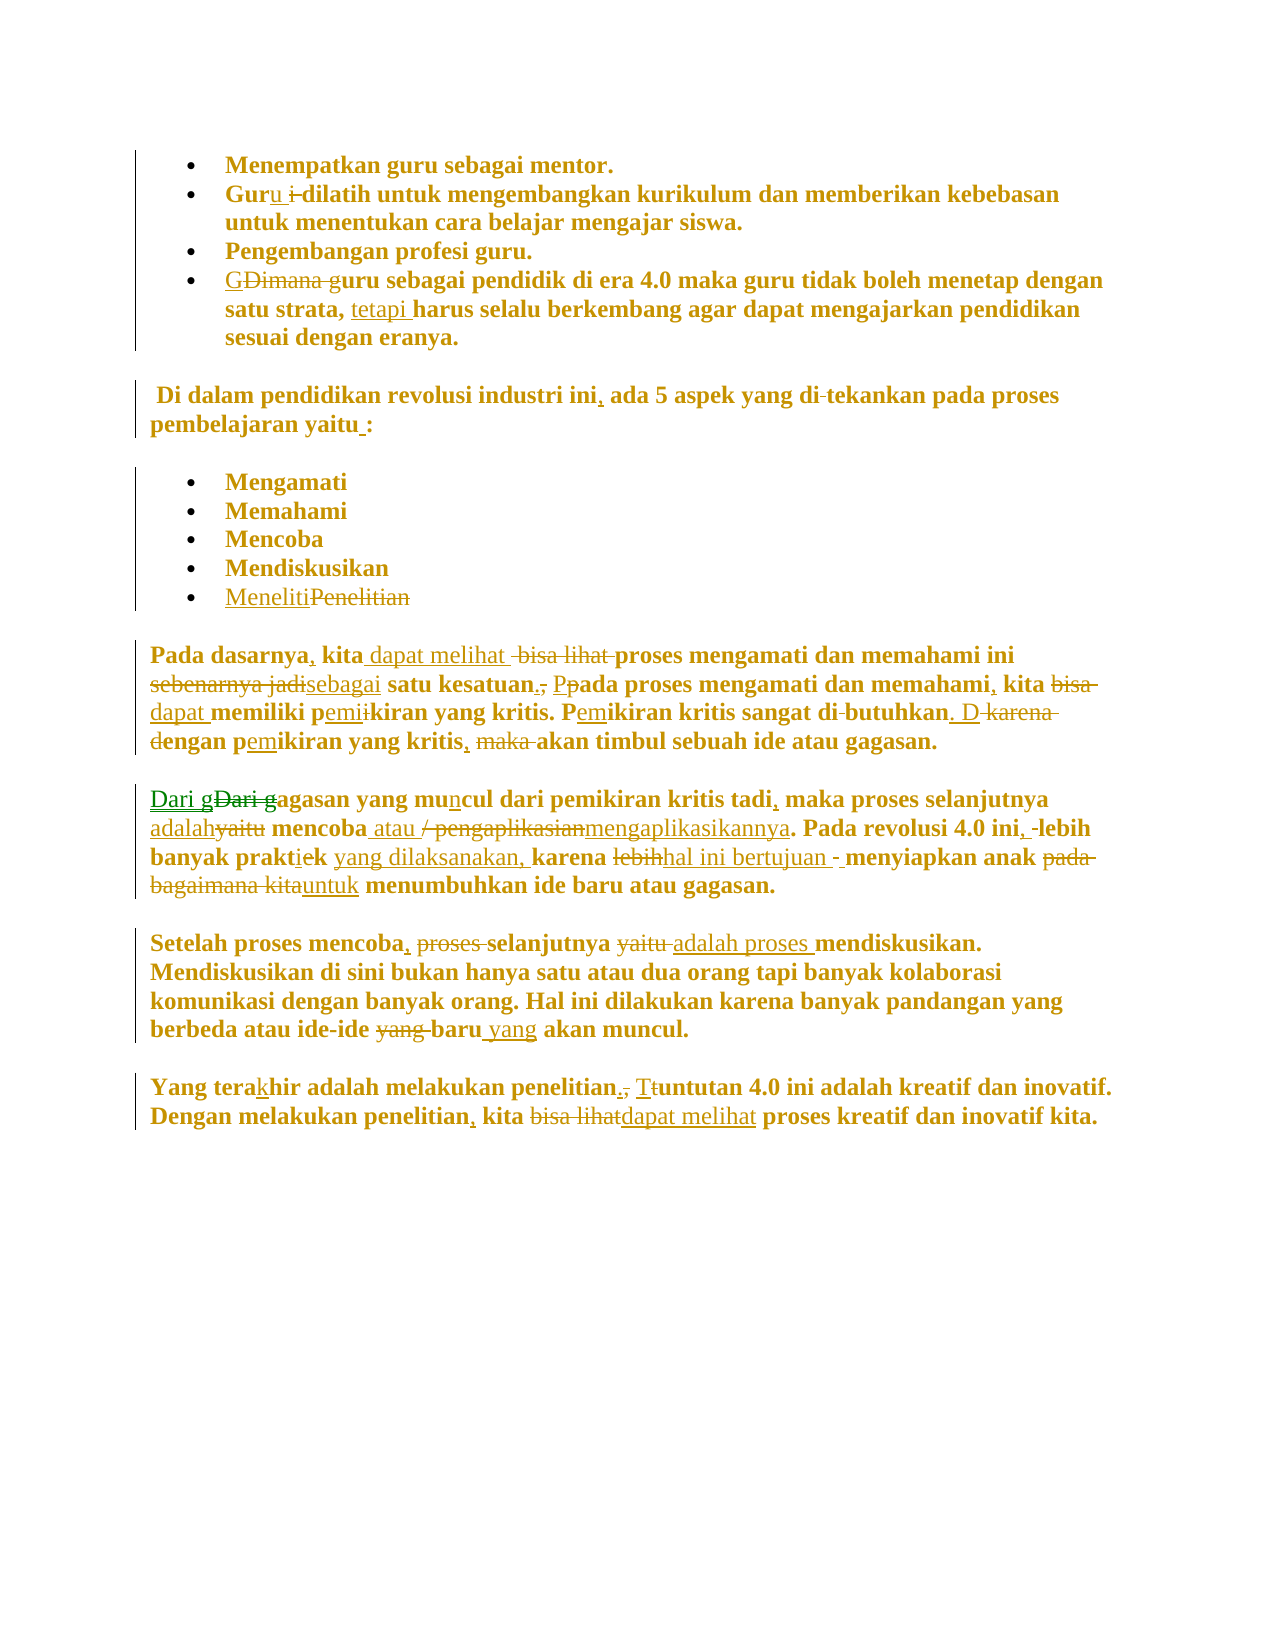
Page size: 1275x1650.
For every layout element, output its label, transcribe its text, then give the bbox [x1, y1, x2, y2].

text Yang terahir adalah melakukan penelitian untutan 4.0 ini adalah kreatif dan inovatif. Dengan melakukan penelitian kita proses kreatif dan inovatif kita. [150, 1072, 1125, 1130]
list uru sebagai pendidik di era 4.0 maka guru tidak boleh menetap dengan satu strata, harus selalu berkembang agar dapat mengajarkan pendidikan sesuai dengan eranya. [187, 265, 1125, 351]
list Pengembangan profesi guru. [187, 236, 1125, 265]
list Gurdilatih untuk mengembangkan kurikulum dan memberikan kebebasan untuk menentukan cara belajar mengajar siswa. [187, 179, 1125, 236]
text Di dalam pendidikan revolusi industri ini ada 5 aspek yang ditekankan pada proses pembelajaran yaitu: [150, 380, 1125, 438]
list Mengamati [187, 467, 1125, 496]
text agasan yang mucul dari pemikiran kritis tadi maka proses selanjutnya mencoba. Pada revolusi 4.0 inilebih banyak praktk karena menyiapkan anak menumbuhkan ide baru atau gagasan. [150, 784, 1125, 899]
list Mencoba [187, 524, 1125, 553]
text Setelah proses mencoba selanjutnya mendiskusikan. Mendiskusikan di sini bukan hanya satu atau dua orang tapi banyak kolaborasi komunikasi dengan banyak orang. Hal ini dilakukan karena banyak pandangan yang berbeda atau ide-ide baru akan muncul. [150, 928, 1125, 1043]
list Memahami [187, 496, 1125, 524]
list Mendiskusikan [187, 553, 1125, 582]
list Menempatkan guru sebagai mentor. [187, 150, 1125, 179]
text Pada dasarnya kitaproses mengamati dan memahami ini satu kesatuan ada proses mengamati dan memahami kita memiliki pkiran yang kritis. Pikiran kritis sangat dibutuhkanengan pikiran yang kritis akan timbul sebuah ide atau gagasan. [150, 640, 1125, 755]
